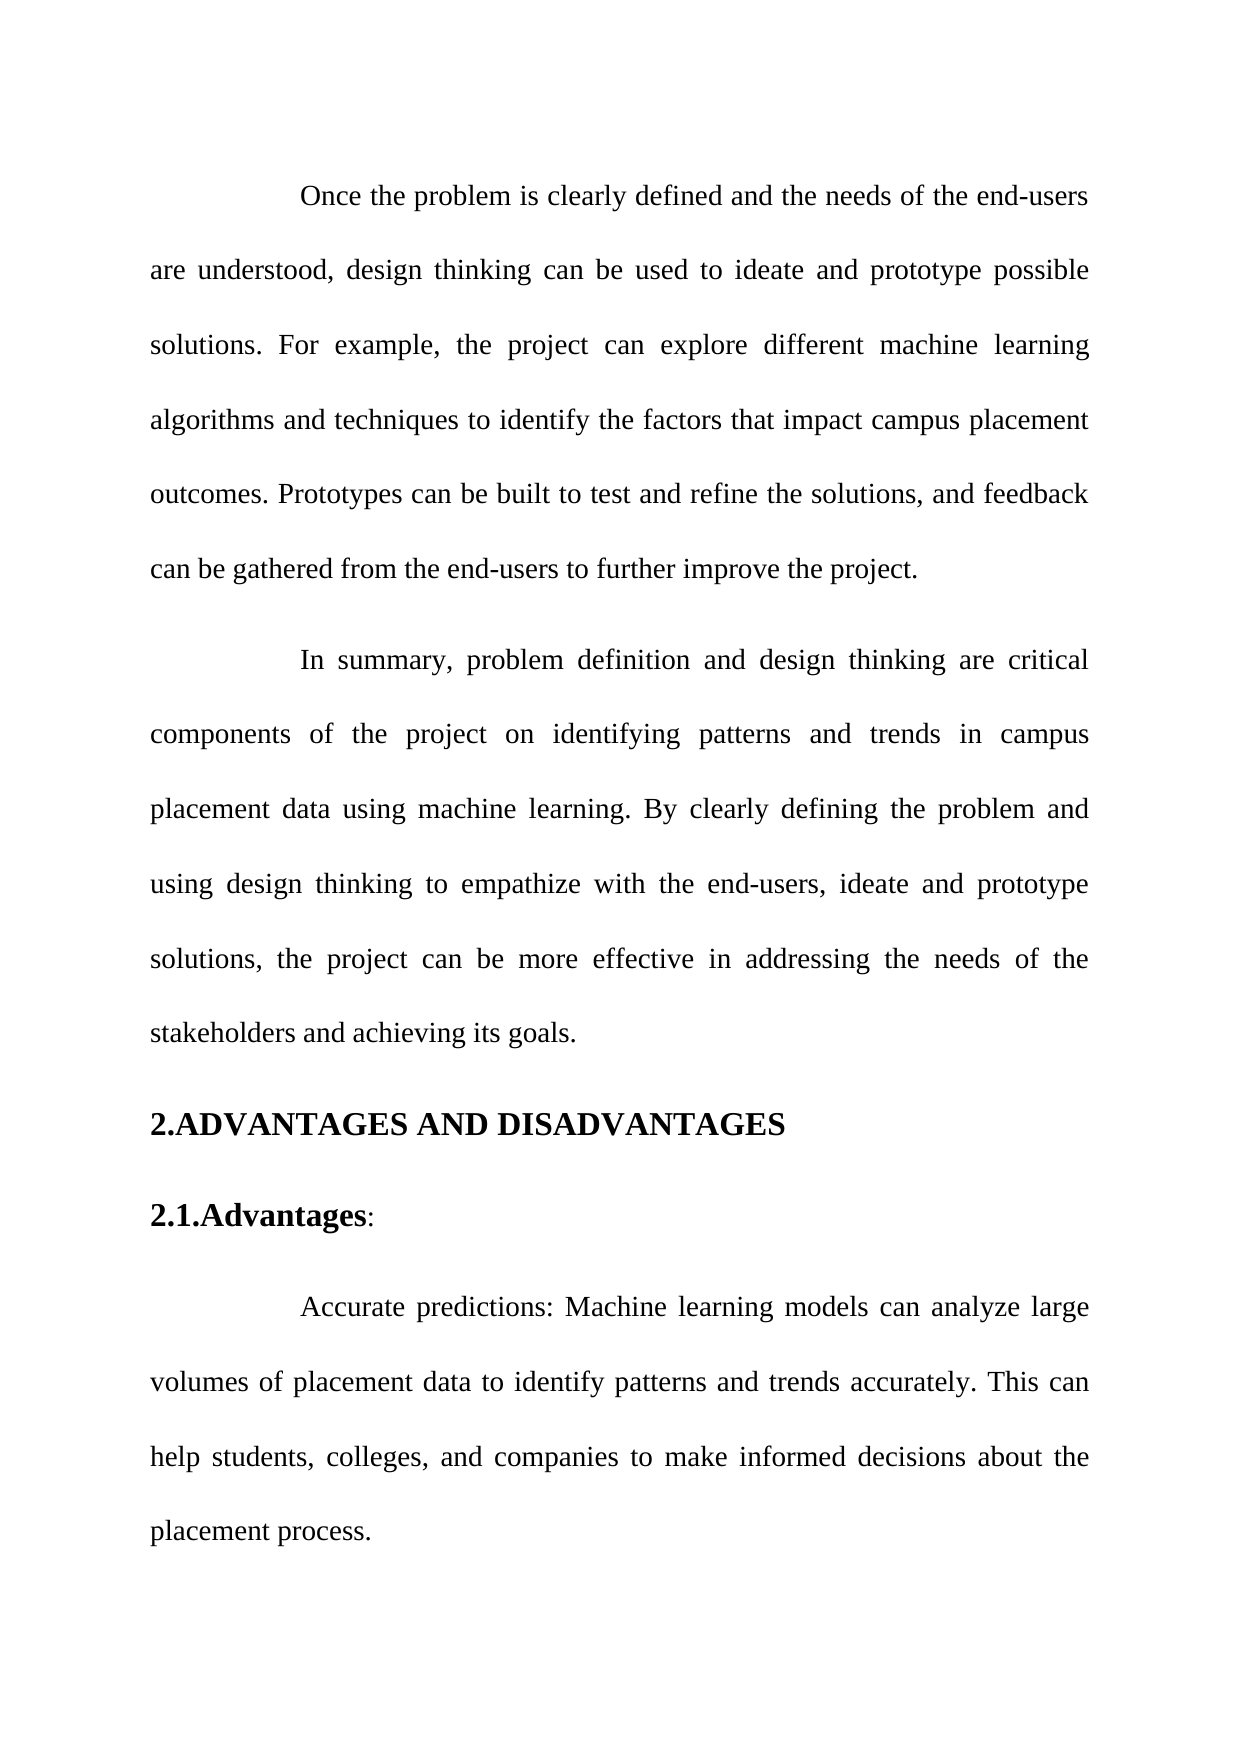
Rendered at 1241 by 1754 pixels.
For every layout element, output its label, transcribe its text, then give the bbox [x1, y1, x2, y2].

text Once the problem is clearly defined and the needs of the end-users are understood, design thinking can be used to ideate and prototype possible solutions. For example, the project can explore different machine learning algorithms and techniques to identify the factors that impact campus placement outcomes. Prototypes can be built to test and refine the solutions, and feedback can be gathered from the end-users to further improve the project. [150, 162, 1090, 600]
text In summary, problem definition and design thinking are critical components of the project on identifying patterns and trends in campus placement data using machine learning. By clearly defining the problem and using design thinking to empathize with the end-users, ideate and prototype solutions, the project can be more effective in addressing the needs of the stakeholders and achieving its goals. [150, 626, 1090, 1065]
text 2.ADVANTAGES AND DISADVANTAGES [150, 1091, 1090, 1156]
text 2.1.Advantages: [150, 1182, 1090, 1247]
text Accurate predictions: Machine learning models can analyze large volumes of placement data to identify patterns and trends accurately. This can help students, colleges, and companies to make informed decisions about the placement process. [150, 1274, 1090, 1563]
